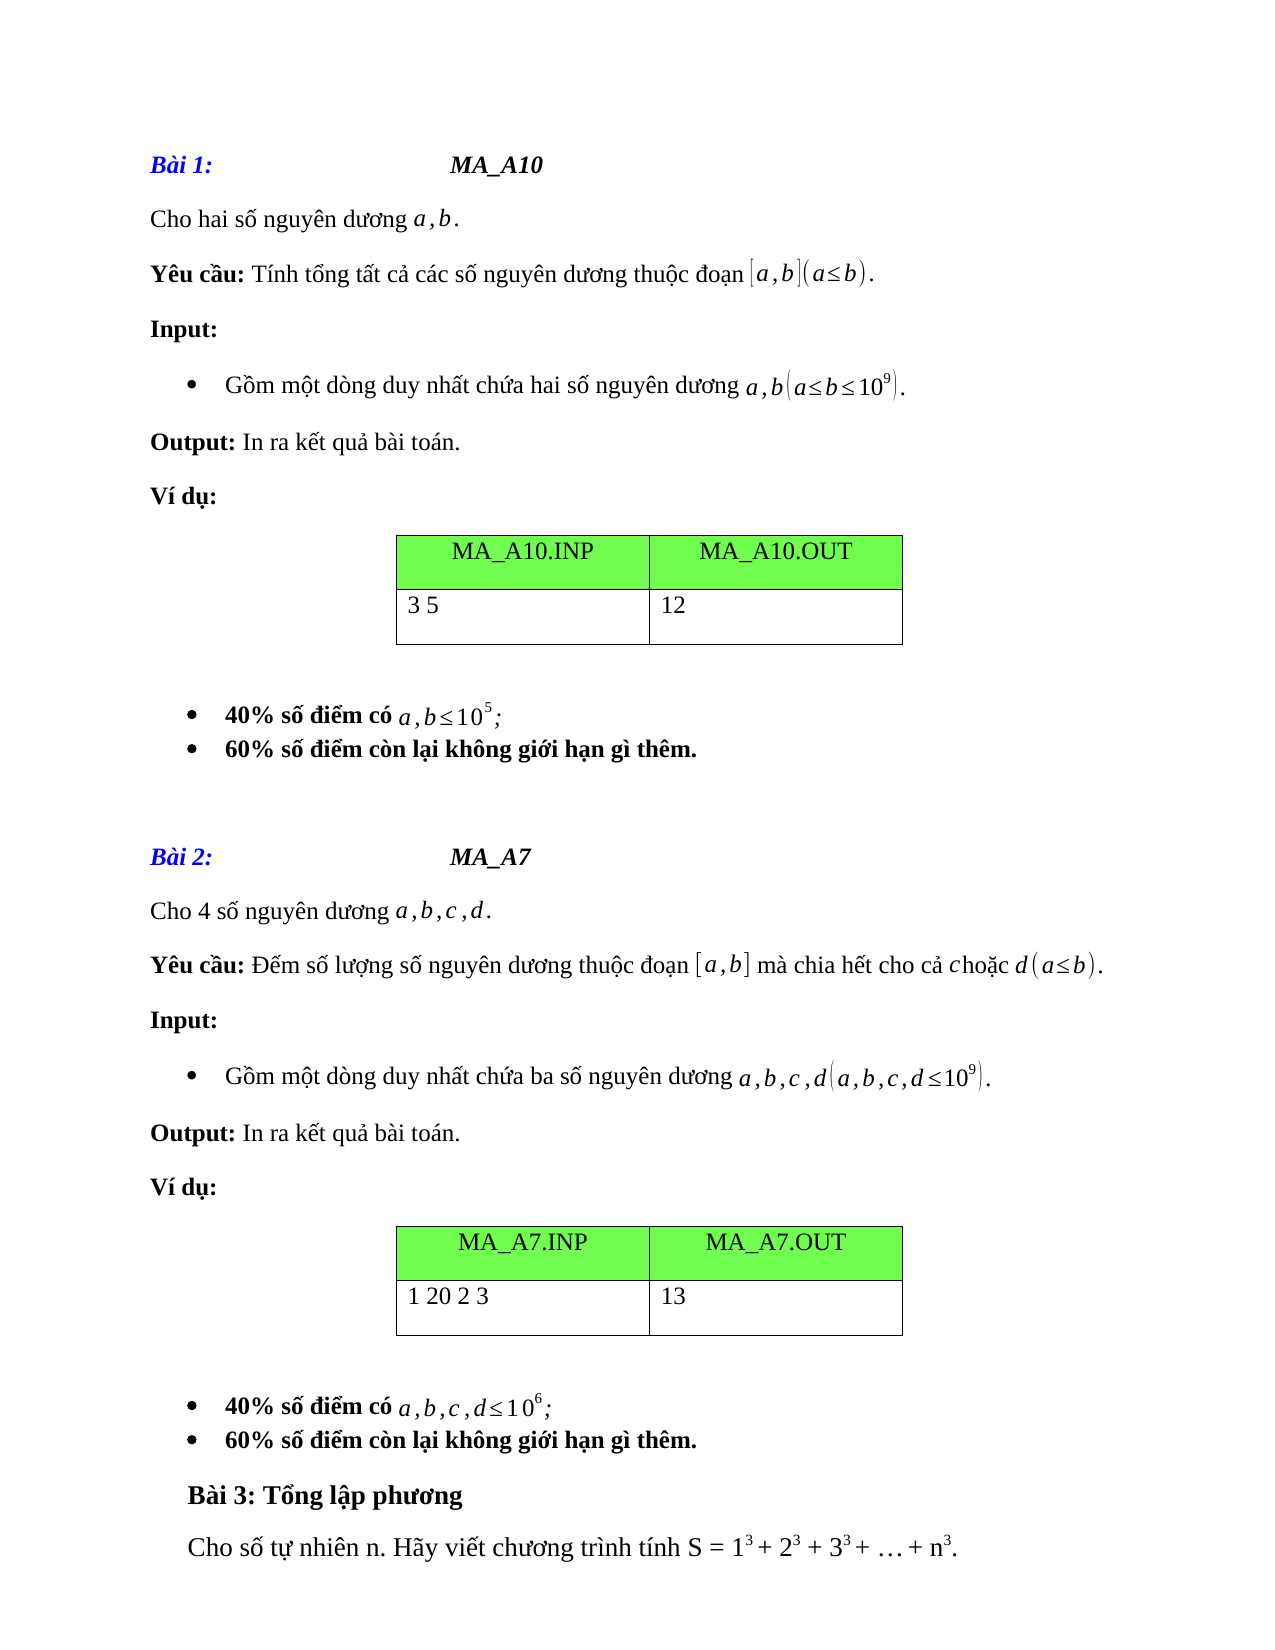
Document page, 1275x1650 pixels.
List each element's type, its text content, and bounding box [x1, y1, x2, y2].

table_header MA_A10.INP [397, 536, 649, 589]
table_cell 12 [650, 590, 902, 644]
table_header MA_A7.OUT [650, 1227, 902, 1280]
list 40% số điểm có [187, 1390, 1125, 1421]
table_header MA_A10.OUT [650, 536, 902, 589]
text Ví dụ: [150, 481, 1125, 510]
list Gồm một dòng duy nhất chứa hai số nguyên dương [187, 367, 1125, 402]
table_cell 3 5 [397, 590, 649, 644]
list 40% số điểm có [187, 699, 1125, 730]
list MA_A7 [150, 842, 1125, 871]
table_cell 13 [650, 1281, 902, 1335]
text Ví dụ: [150, 1172, 1125, 1201]
list Gồm một dòng duy nhất chứa ba số nguyên dương [187, 1058, 1125, 1093]
table_header MA_A7.INP [397, 1227, 649, 1280]
list 60% số điểm còn lại không giới hạn gì thêm. [187, 1425, 1125, 1454]
text Yêu cầu: Tính tổng tất cả các số nguyên dương thuộc đoạn [150, 258, 1125, 288]
text Cho số tự nhiên n. Hãy viết chương trình tính S = 13 + 23 + 33 + … + n3. [187, 1531, 1125, 1562]
text Yêu cầu: Đếm số lượng số nguyên dương thuộc đoạn mà chia hết cho cả hoặc [150, 949, 1125, 979]
text Bài 3: Tổng lập phương [187, 1479, 1127, 1510]
text Input: [150, 1005, 1125, 1033]
text Output: In ra kết quả bài toán. [150, 1118, 1125, 1147]
text Input: [150, 314, 1125, 342]
list MA_A10 [150, 150, 1125, 179]
table_cell 1 20 2 3 [397, 1281, 649, 1335]
text Cho hai số nguyên dương [150, 204, 1125, 233]
text Cho 4 số nguyên dương [150, 896, 1125, 924]
list 60% số điểm còn lại không giới hạn gì thêm. [187, 734, 1125, 763]
text Output: In ra kết quả bài toán. [150, 427, 1125, 456]
